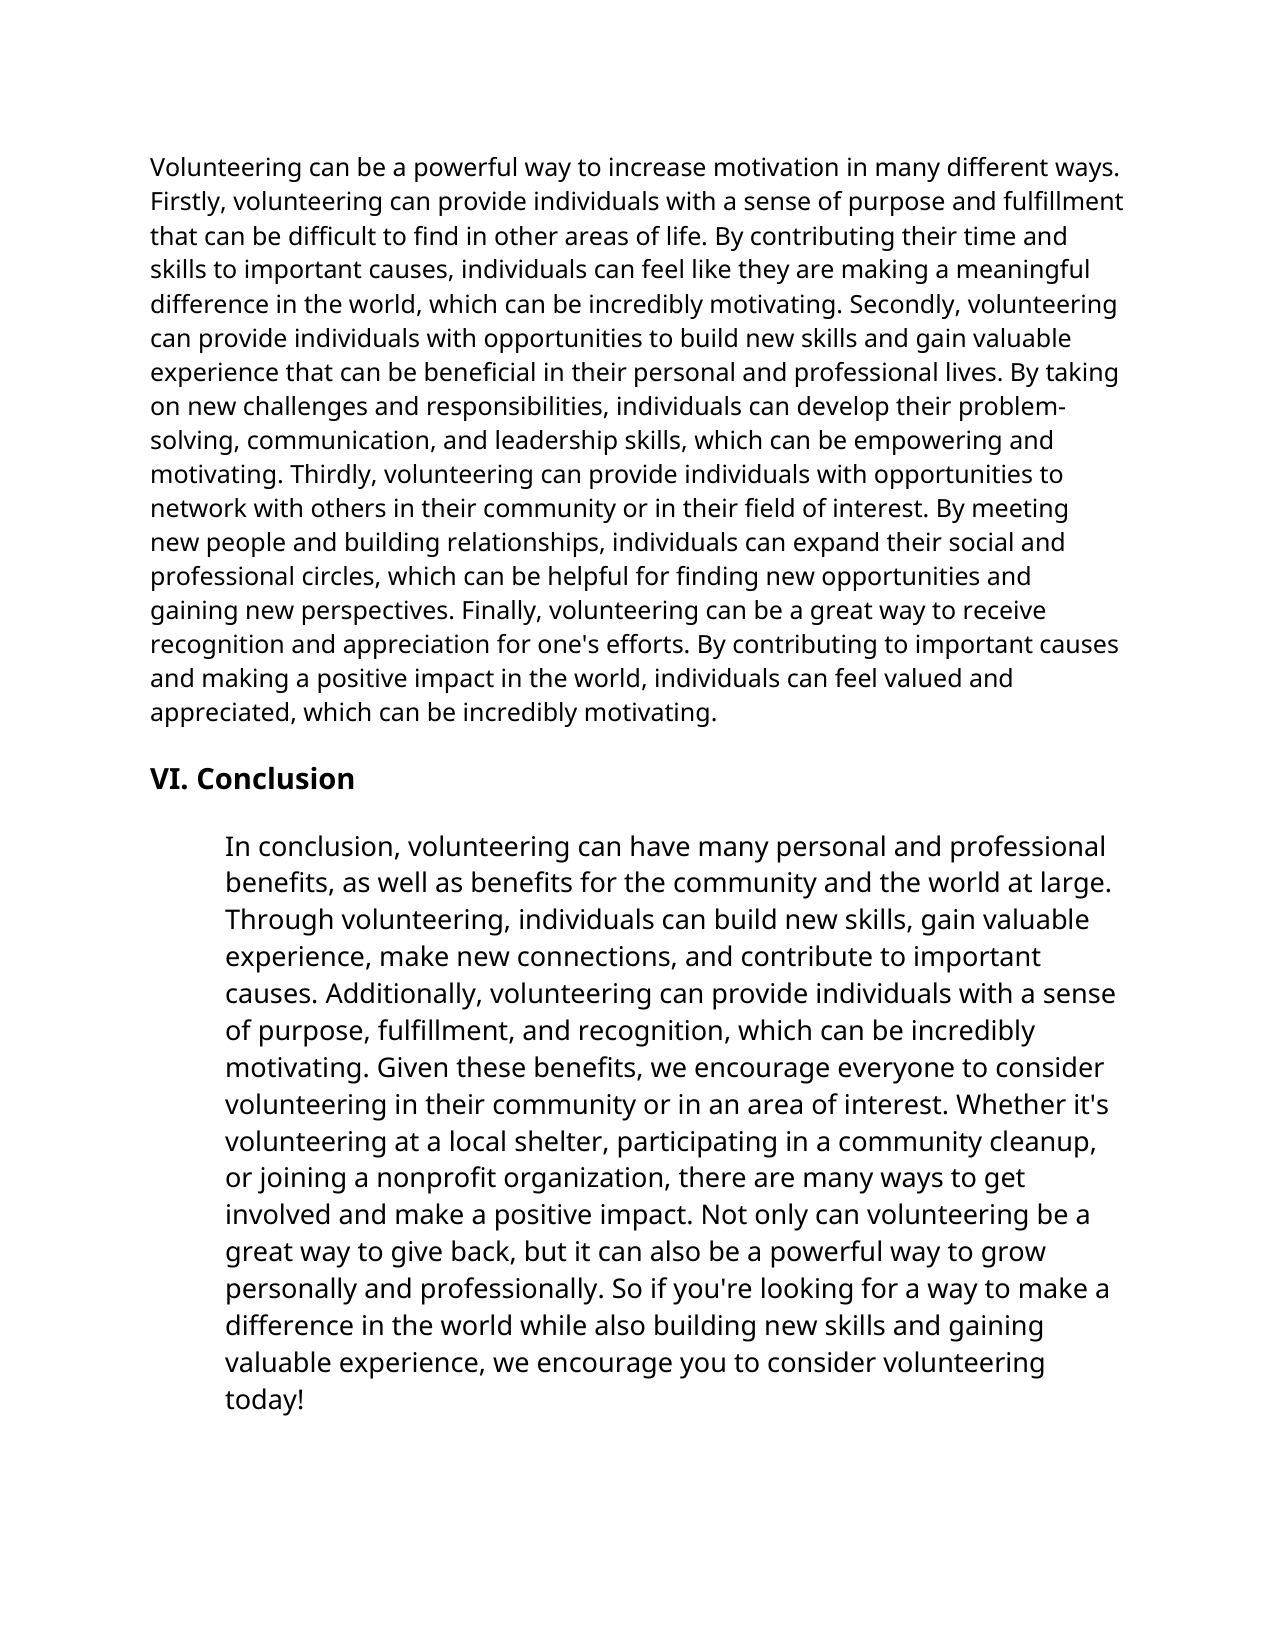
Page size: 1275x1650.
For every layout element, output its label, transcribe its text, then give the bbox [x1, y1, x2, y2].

text VI. Conclusion [150, 758, 1125, 798]
text In conclusion, volunteering can have many personal and professional benefits, as well as benefits for the community and the world at large. Through volunteering, individuals can build new skills, gain valuable experience, make new connections, and contribute to important causes. Additionally, volunteering can provide individuals with a sense of purpose, fulfillment, and recognition, which can be incredibly motivating. Given these benefits, we encourage everyone to consider volunteering in their community or in an area of interest. Whether it's volunteering at a local shelter, participating in a community cleanup, or joining a nonprofit organization, there are many ways to get involved and make a positive impact. Not only can volunteering be a great way to give back, but it can also be a powerful way to grow personally and professionally. So if you're looking for a way to make a difference in the world while also building new skills and gaining valuable experience, we encourage you to consider volunteering today! [225, 827, 1125, 1417]
text Volunteering can be a powerful way to increase motivation in many different ways. Firstly, volunteering can provide individuals with a sense of purpose and fulfillment that can be difficult to find in other areas of life. By contributing their time and skills to important causes, individuals can feel like they are making a meaningful difference in the world, which can be incredibly motivating. Secondly, volunteering can provide individuals with opportunities to build new skills and gain valuable experience that can be beneficial in their personal and professional lives. By taking on new challenges and responsibilities, individuals can develop their problem-solving, communication, and leadership skills, which can be empowering and motivating. Thirdly, volunteering can provide individuals with opportunities to network with others in their community or in their field of interest. By meeting new people and building relationships, individuals can expand their social and professional circles, which can be helpful for finding new opportunities and gaining new perspectives. Finally, volunteering can be a great way to receive recognition and appreciation for one's efforts. By contributing to important causes and making a positive impact in the world, individuals can feel valued and appreciated, which can be incredibly motivating. [150, 150, 1125, 729]
